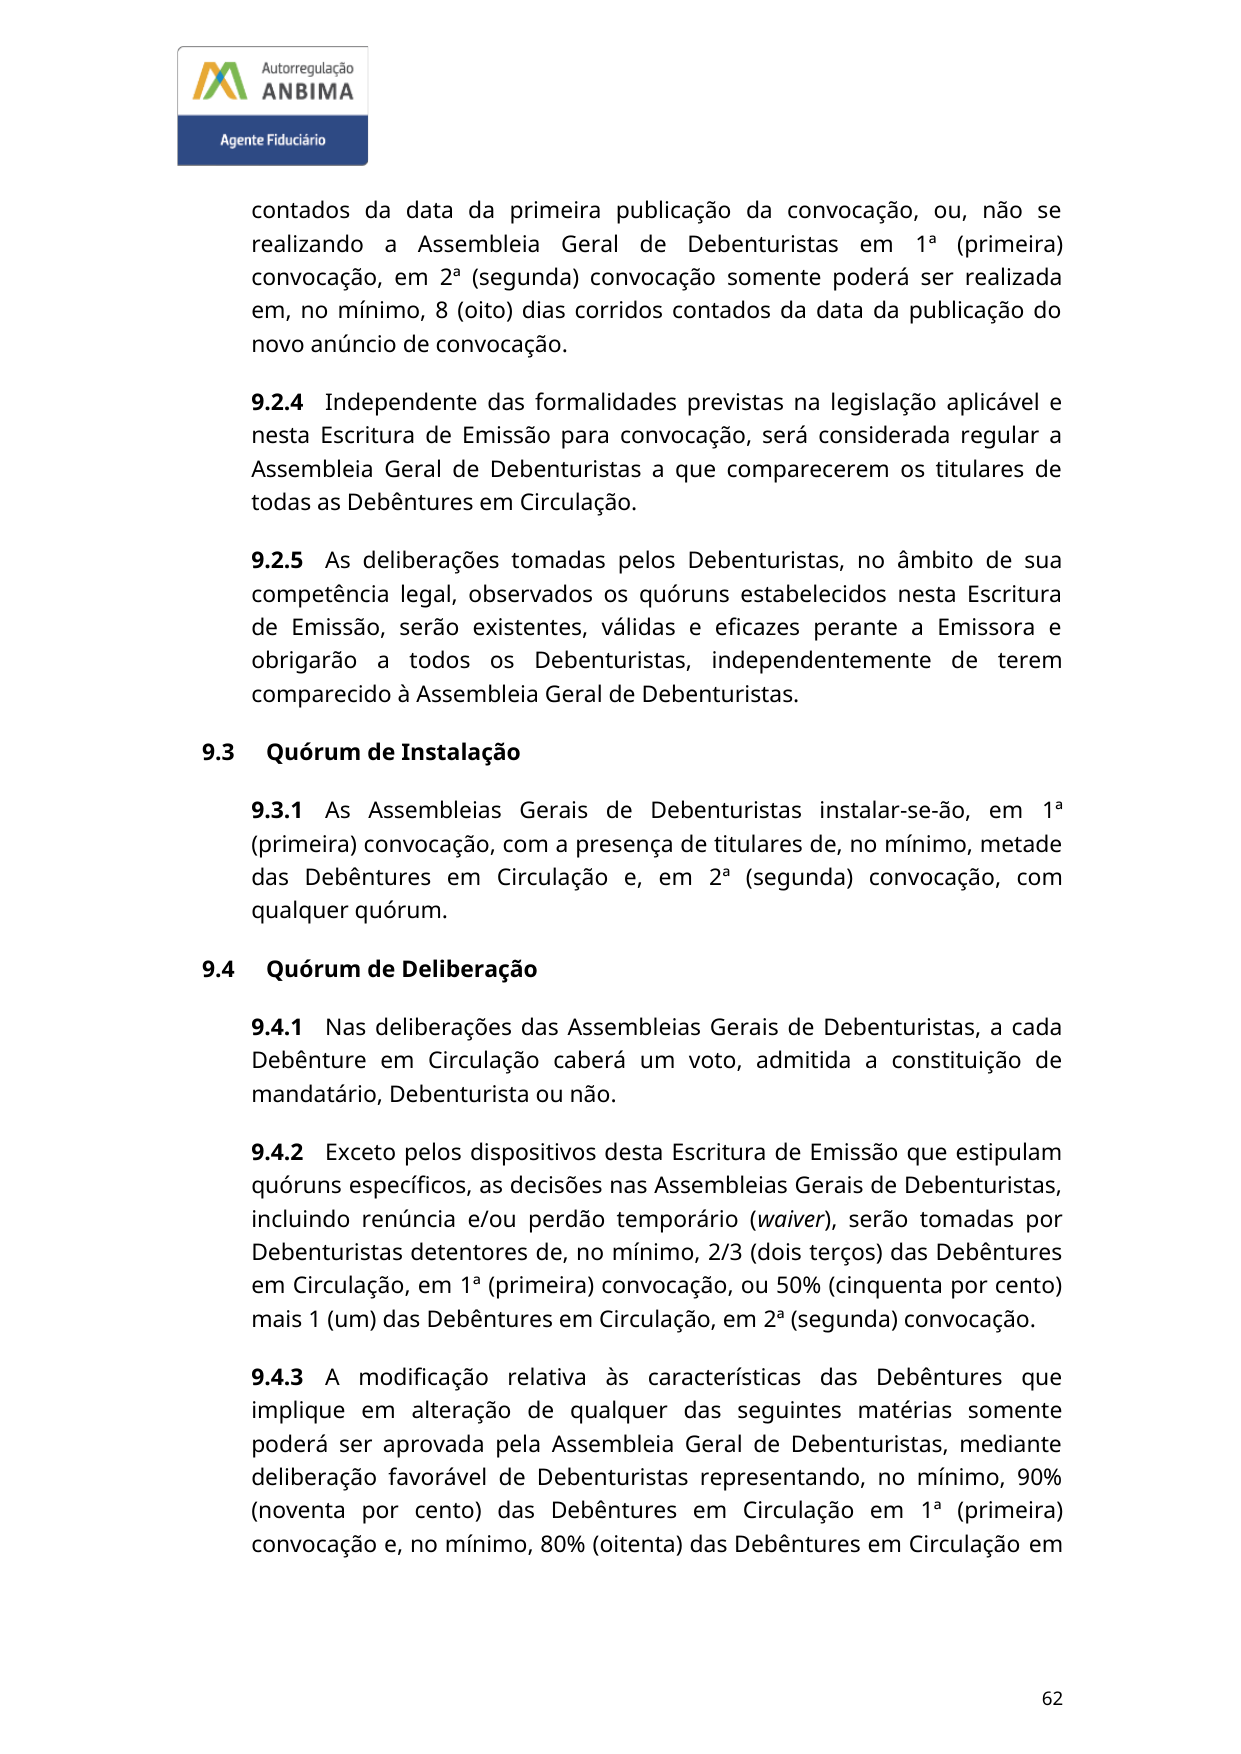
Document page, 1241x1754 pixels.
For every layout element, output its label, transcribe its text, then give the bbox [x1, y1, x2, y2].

list Nas deliberações das Assembleias Gerais de Debenturistas, a cada Debênture em Circulação caberá um voto, admitida a constituição de mandatário, Debenturista ou não. [251, 1009, 1063, 1109]
picture [177, 46, 369, 166]
list As deliberações tomadas pelos Debenturistas, no âmbito de sua competência legal, observados os quóruns estabelecidos nesta Escritura de Emissão, serão existentes, válidas e eficazes perante a Emissora e obrigarão a todos os Debenturistas, independentemente de terem comparecido à Assembleia Geral de Debenturistas. [251, 542, 1063, 709]
list Quórum de Deliberação [202, 950, 1063, 984]
list Independente das formalidades previstas na legislação aplicável e nesta Escritura de Emissão para convocação, será considerada regular a Assembleia Geral de Debenturistas a que comparecerem os titulares de todas as Debêntures em Circulação. [251, 384, 1063, 517]
list Quórum de Instalação [202, 734, 1063, 767]
list As Assembleias Gerais de Debenturistas instalar-se-ão, em 1ª (primeira) convocação, com a presença de titulares de, no mínimo, metade das Debêntures em Circulação e, em 2ª (segunda) convocação, com qualquer quórum. [251, 792, 1063, 925]
list Exceto pelos dispositivos desta Escritura de Emissão que estipulam quóruns específicos, as decisões nas Assembleias Gerais de Debenturistas, incluindo renúncia e/ou perdão temporário (waiver), serão tomadas por Debenturistas detentores de, no mínimo, 2/3 (dois terços) das Debêntures em Circulação, em 1ª (primeira) convocação, ou 50% (cinquenta por cento) mais 1 (um) das Debêntures em Circulação, em 2ª (segunda) convocação. [251, 1134, 1063, 1334]
